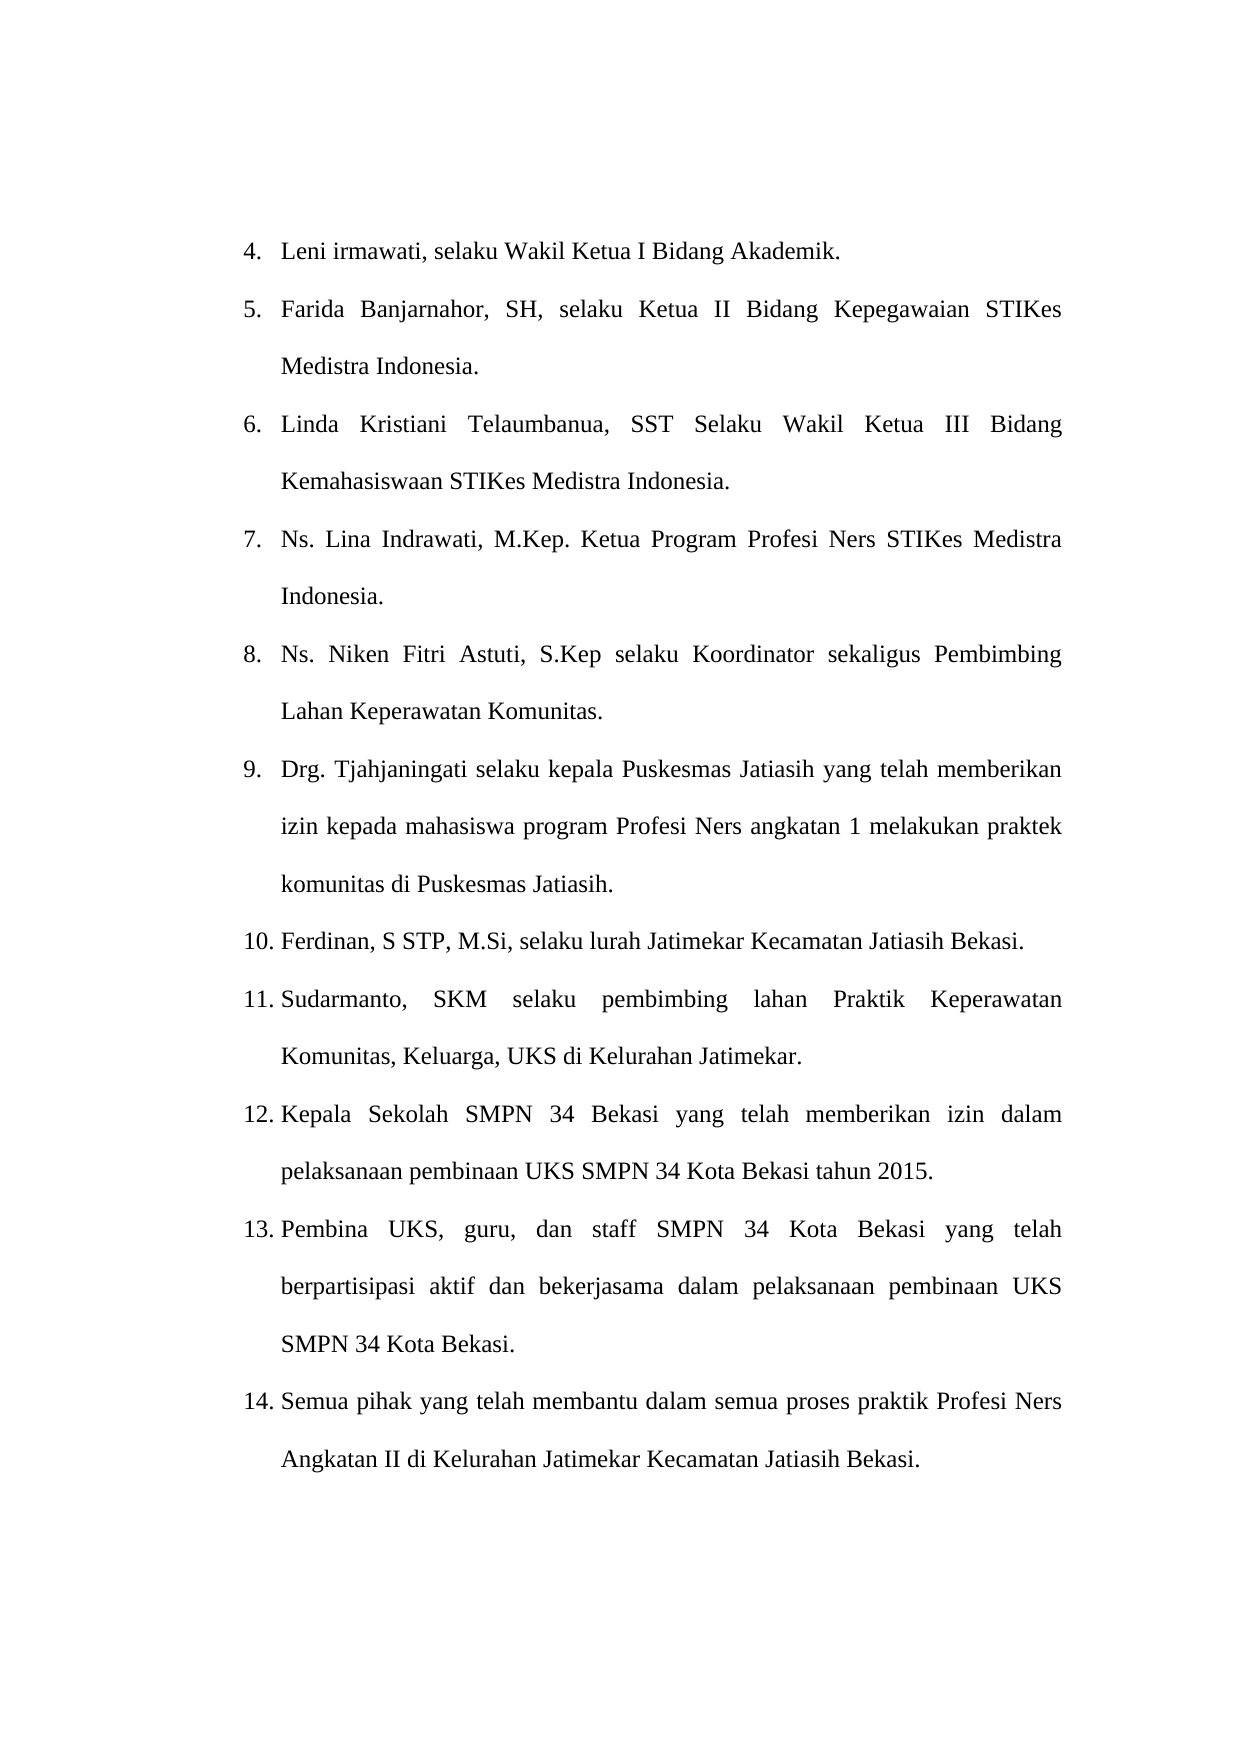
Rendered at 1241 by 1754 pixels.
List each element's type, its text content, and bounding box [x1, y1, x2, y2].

list Ferdinan, S STP, M.Si, selaku lurah Jatimekar Kecamatan Jatiasih Bekasi. [243, 926, 1063, 955]
list Drg. Tjahjaningati selaku kepala Puskesmas Jatiasih yang telah memberikan izin kepada mahasiswa program Profesi Ners angkatan 1 melakukan praktek komunitas di Puskesmas Jatiasih. [243, 754, 1063, 897]
list Sudarmanto, SKM selaku pembimbing lahan Praktik Keperawatan Komunitas, Keluarga, UKS di Kelurahan Jatimekar. [243, 984, 1063, 1070]
list Semua pihak yang telah membantu dalam semua proses praktik Profesi Ners Angkatan II di Kelurahan Jatimekar Kecamatan Jatiasih Bekasi. [243, 1386, 1063, 1472]
list Farida Banjarnahor, SH, selaku Ketua II Bidang Kepegawaian STIKes Medistra Indonesia. [243, 294, 1063, 380]
list Ns. Niken Fitri Astuti, S.Kep selaku Koordinator sekaligus Pembimbing Lahan Keperawatan Komunitas. [243, 639, 1063, 725]
list Kepala Sekolah SMPN 34 Bekasi yang telah memberikan izin dalam pelaksanaan pembinaan UKS SMPN 34 Kota Bekasi tahun 2015. [243, 1099, 1063, 1185]
list Leni irmawati, selaku Wakil Ketua I Bidang Akademik. [243, 236, 1063, 265]
list Linda Kristiani Telaumbanua, SST Selaku Wakil Ketua III Bidang Kemahasiswaan STIKes Medistra Indonesia. [243, 409, 1063, 495]
list Pembina UKS, guru, dan staff SMPN 34 Kota Bekasi yang telah berpartisipasi aktif dan bekerjasama dalam pelaksanaan pembinaan UKS SMPN 34 Kota Bekasi. [243, 1214, 1063, 1357]
list Ns. Lina Indrawati, M.Kep. Ketua Program Profesi Ners STIKes Medistra Indonesia. [243, 524, 1063, 610]
